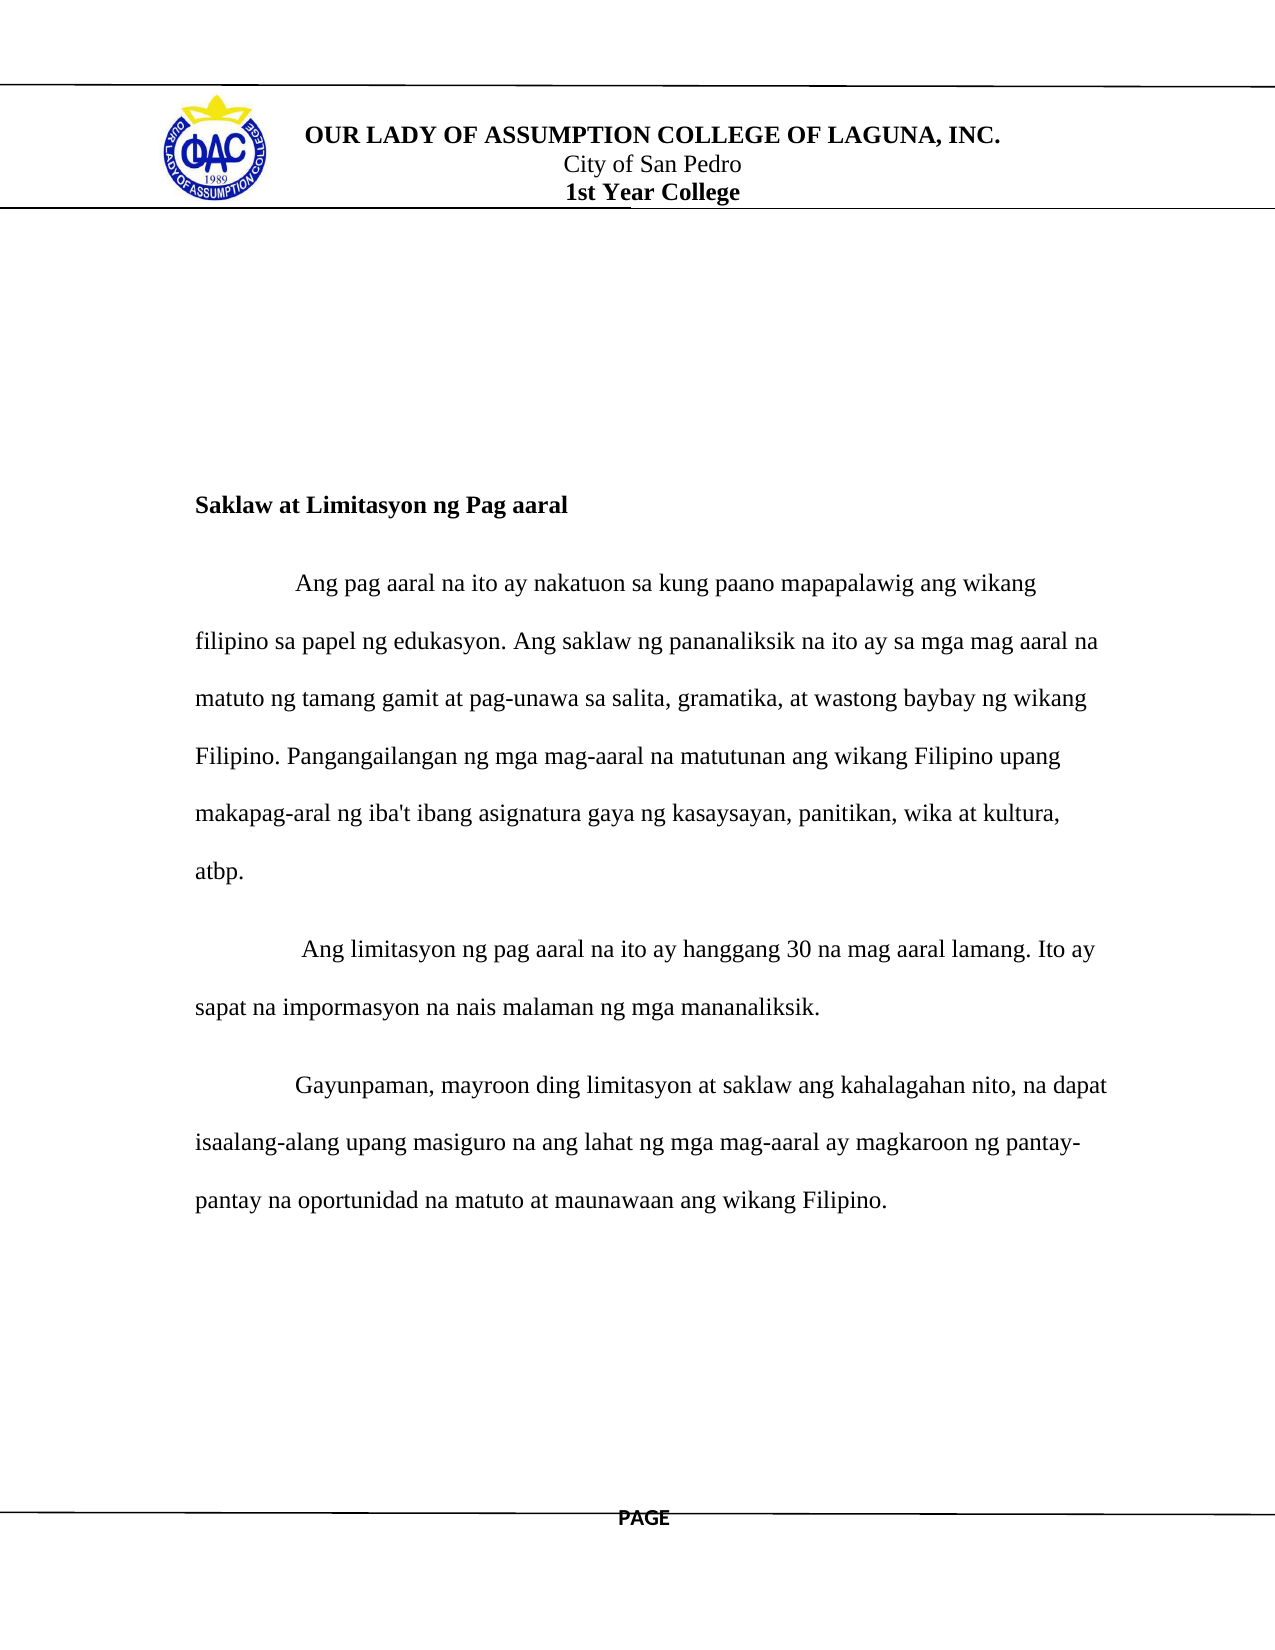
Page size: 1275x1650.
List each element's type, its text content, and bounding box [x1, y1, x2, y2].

text Saklaw at Limitasyon ng Pag aaral [195, 490, 1110, 519]
picture [159, 92, 271, 202]
text Ang pag aaral na ito ay nakatuon sa kung paano mapapalawig ang wikang filipino sa papel ng edukasyon. Ang saklaw ng pananaliksik na ito ay sa mga mag aaral na matuto ng tamang gamit at pag-unawa sa salita, gramatika, at wastong baybay ng wikang Filipino. Pangangailangan ng mga mag-aaral na matutunan ang wikang Filipino upang makapag-aral ng iba't ibang asignatura gaya ng kasaysayan, panitikan, wika at kultura, atbp. [195, 568, 1110, 884]
text Gayunpaman, mayroon ding limitasyon at saklaw ang kahalagahan nito, na dapat isaalang-alang upang masiguro na ang lahat ng mga mag-aaral ay magkaroon ng pantay-pantay na oportunidad na matuto at maunawaan ang wikang Filipino. [195, 1070, 1110, 1214]
text Ang limitasyon ng pag aaral na ito ay hanggang 30 na mag aaral lamang. Ito ay sapat na impormasyon na nais malaman ng mga mananaliksik. [195, 934, 1110, 1020]
